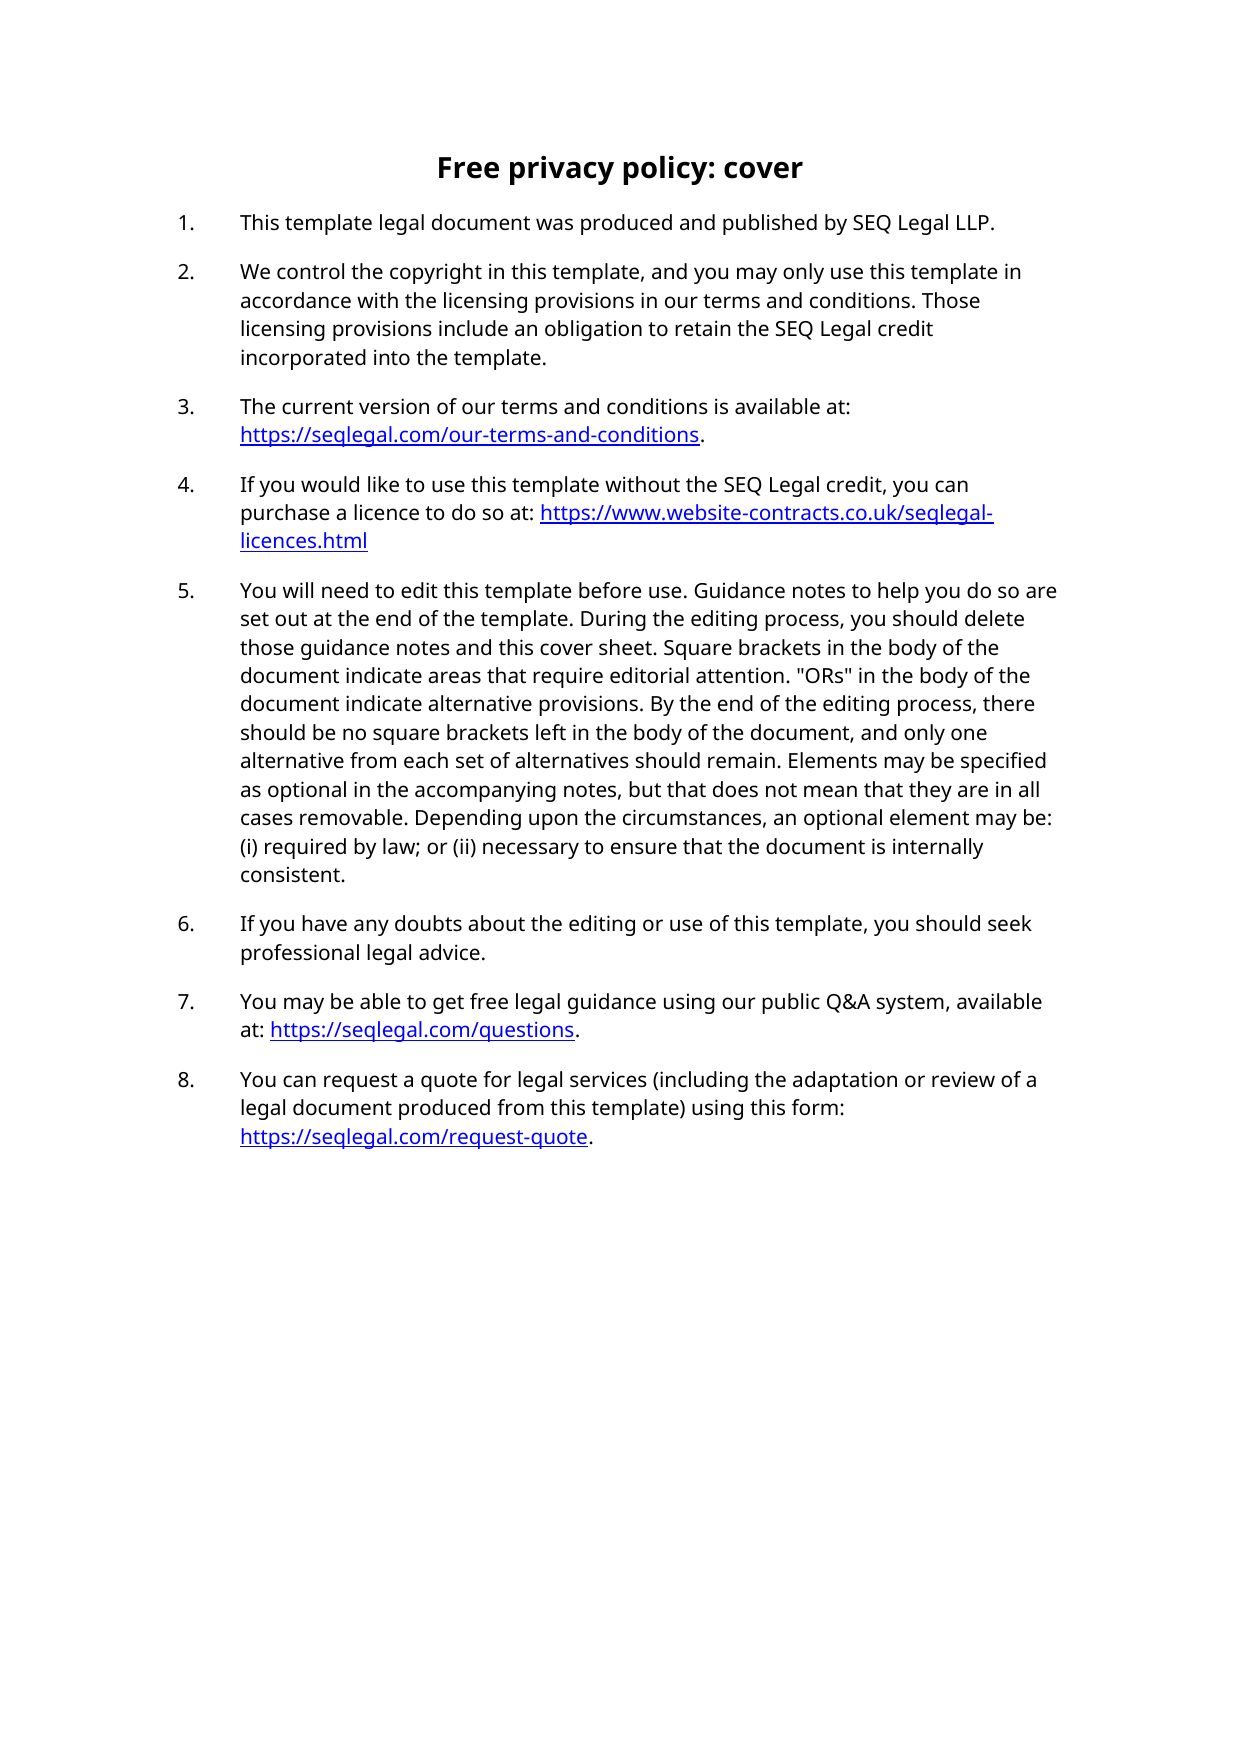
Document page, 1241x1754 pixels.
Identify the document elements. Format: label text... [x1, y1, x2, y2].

text 1. This template legal document was produced and published by SEQ Legal LLP. [177, 208, 1063, 237]
text 4. If you would like to use this template without the SEQ Legal credit, you can purchase a licence to do so at: https://www.website-contracts.co.uk/seqlegal-licences.html [177, 470, 1063, 555]
text Free privacy policy: cover [177, 148, 1063, 187]
text 8. You can request a quote for legal services (including the adaptation or review of a legal document produced from this template) using this form: https://seqlegal.com/request-quote. [177, 1065, 1063, 1150]
text 5. You will need to edit this template before use. Guidance notes to help you do so are set out at the end of the template. During the editing process, you should delete those guidance notes and this cover sheet. Square brackets in the body of the document indicate areas that require editorial attention. "ORs" in the body of the document indicate alternative provisions. By the end of the editing process, there should be no square brackets left in the body of the document, and only one alternative from each set of alternatives should remain. Elements may be specified as optional in the accompanying notes, but that does not mean that they are in all cases removable. Depending upon the circumstances, an optional element may be: (i) required by law; or (ii) necessary to ensure that the document is internally consistent. [177, 576, 1063, 889]
text 3. The current version of our terms and conditions is available at: https://seqlegal.com/our-terms-and-conditions. [177, 392, 1063, 449]
text 7. You may be able to get free legal guidance using our public Q&A system, available at: https://seqlegal.com/questions. [177, 987, 1063, 1044]
text 6. If you have any doubts about the editing or use of this template, you should seek professional legal advice. [177, 909, 1063, 966]
text 2. We control the copyright in this template, and you may only use this template in accordance with the licensing provisions in our terms and conditions. Those licensing provisions include an obligation to retain the SEQ Legal credit incorporated into the template. [177, 257, 1063, 371]
